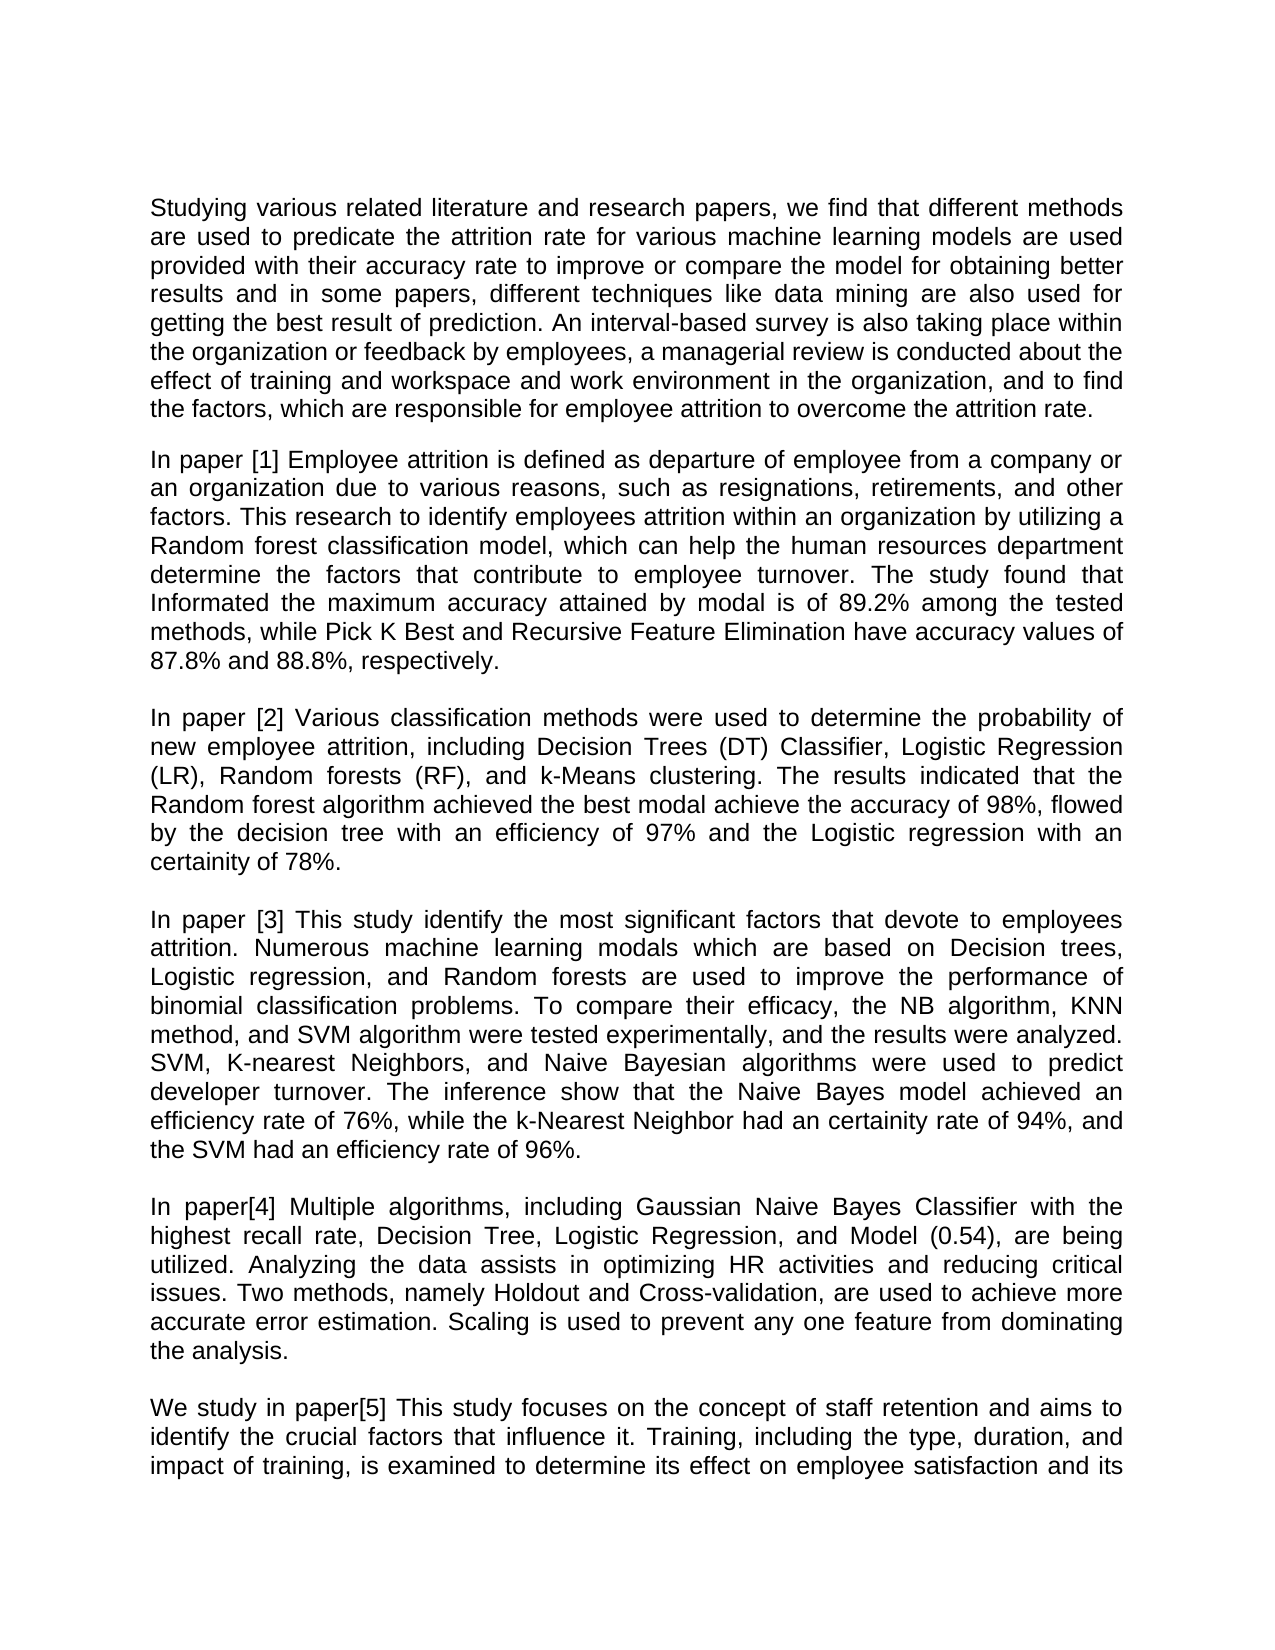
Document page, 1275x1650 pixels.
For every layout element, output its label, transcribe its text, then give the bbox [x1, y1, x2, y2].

text In paper [3] This study identify the most significant factors that devote to employees attrition. Numerous machine learning modals which are based on Decision trees, Logistic regression, and Random forests are used to improve the performance of binomial classification problems. To compare their efficacy, the NB algorithm, KNN method, and SVM algorithm were tested experimentally, and the results were analyzed. SVM, K-nearest Neighbors, and Naive Bayesian algorithms were used to predict developer turnover. The inference show that the Naive Bayes model achieved an efficiency rate of 76%, while the k-Nearest Neighbor had an certainity rate of 94%, and the SVM had an efficiency rate of 96%. [150, 905, 1125, 1163]
text In paper [1] Employee attrition is defined as departure of employee from a company or an organization due to various reasons, such as resignations, retirements, and other factors. This research to identify employees attrition within an organization by utilizing a Random forest classification model, which can help the human resources department determine the factors that contribute to employee turnover. The study found that Informated the maximum accuracy attained by modal is of 89.2% among the tested methods, while Pick K Best and Recursive Feature Elimination have accuracy values of 87.8% and 88.8%, respectively. [150, 445, 1125, 675]
text In paper [2] Various classification methods were used to determine the probability of new employee attrition, including Decision Trees (DT) Classifier, Logistic Regression (LR), Random forests (RF), and k-Means clustering. The results indicated that the Random forest algorithm achieved the best modal achieve the accuracy of 98%, flowed by the decision tree with an efficiency of 97% and the Logistic regression with an certainity of 78%. [150, 703, 1125, 876]
text Studying various related literature and research papers, we find that different methods are used to predicate the attrition rate for various machine learning models are used provided with their accuracy rate to improve or compare the model for obtaining better results and in some papers, different techniques like data mining are also used for getting the best result of prediction. An interval-based survey is also taking place within the organization or feedback by employees, a managerial review is conducted about the effect of training and workspace and work environment in the organization, and to find the factors, which are responsible for employee attrition to overcome the attrition rate. [150, 193, 1125, 423]
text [150, 1393, 1125, 1480]
text In paper[4] Multiple algorithms, including Gaussian Naive Bayes Classifier with the highest recall rate, Decision Tree, Logistic Regression, and Model (0.54), are being utilized. Analyzing the data assists in optimizing HR activities and reducing critical issues. Two methods, namely Holdout and Cross-validation, are used to achieve more accurate error estimation. Scaling is used to prevent any one feature from dominating the analysis. [150, 1192, 1125, 1365]
